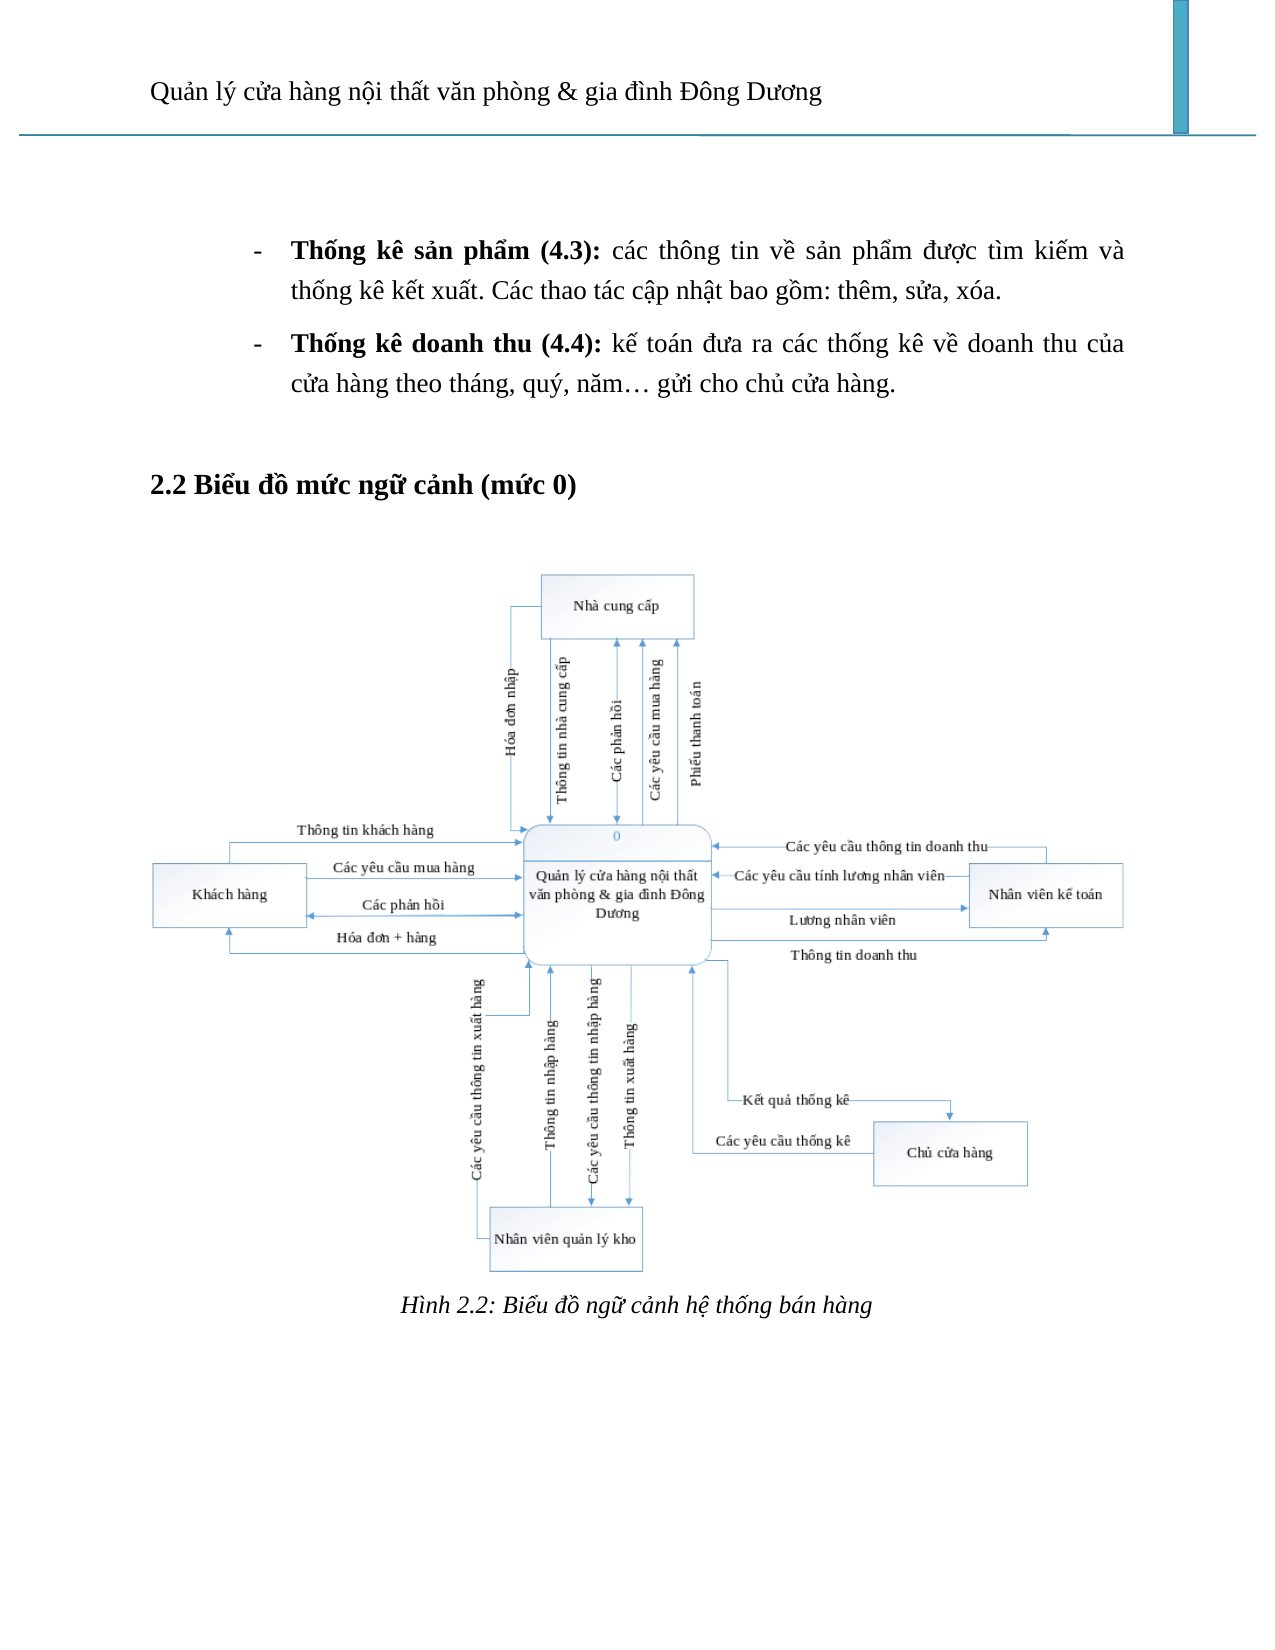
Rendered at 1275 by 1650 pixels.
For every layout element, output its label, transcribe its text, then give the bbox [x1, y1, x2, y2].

text 2.2 Biểu đồ mức ngữ cảnh (mức 0) [150, 467, 1125, 501]
subtitle Hình 2.2: Biểu đồ ngữ cảnh hệ thống bán hàng [150, 1290, 1125, 1319]
list Thống kê sản phẩm (4.3): các thông tin về sản phẩm được tìm kiếm và thống kê kết xuất. Các thao tác cập nhật bao gồm: thêm, sửa, xóa. [253, 234, 1125, 305]
list Thống kê doanh thu (4.4): kế toán đưa ra các thống kê về doanh thu của cửa hàng theo tháng, quý, năm… gửi cho chủ cửa hàng. [253, 327, 1125, 399]
